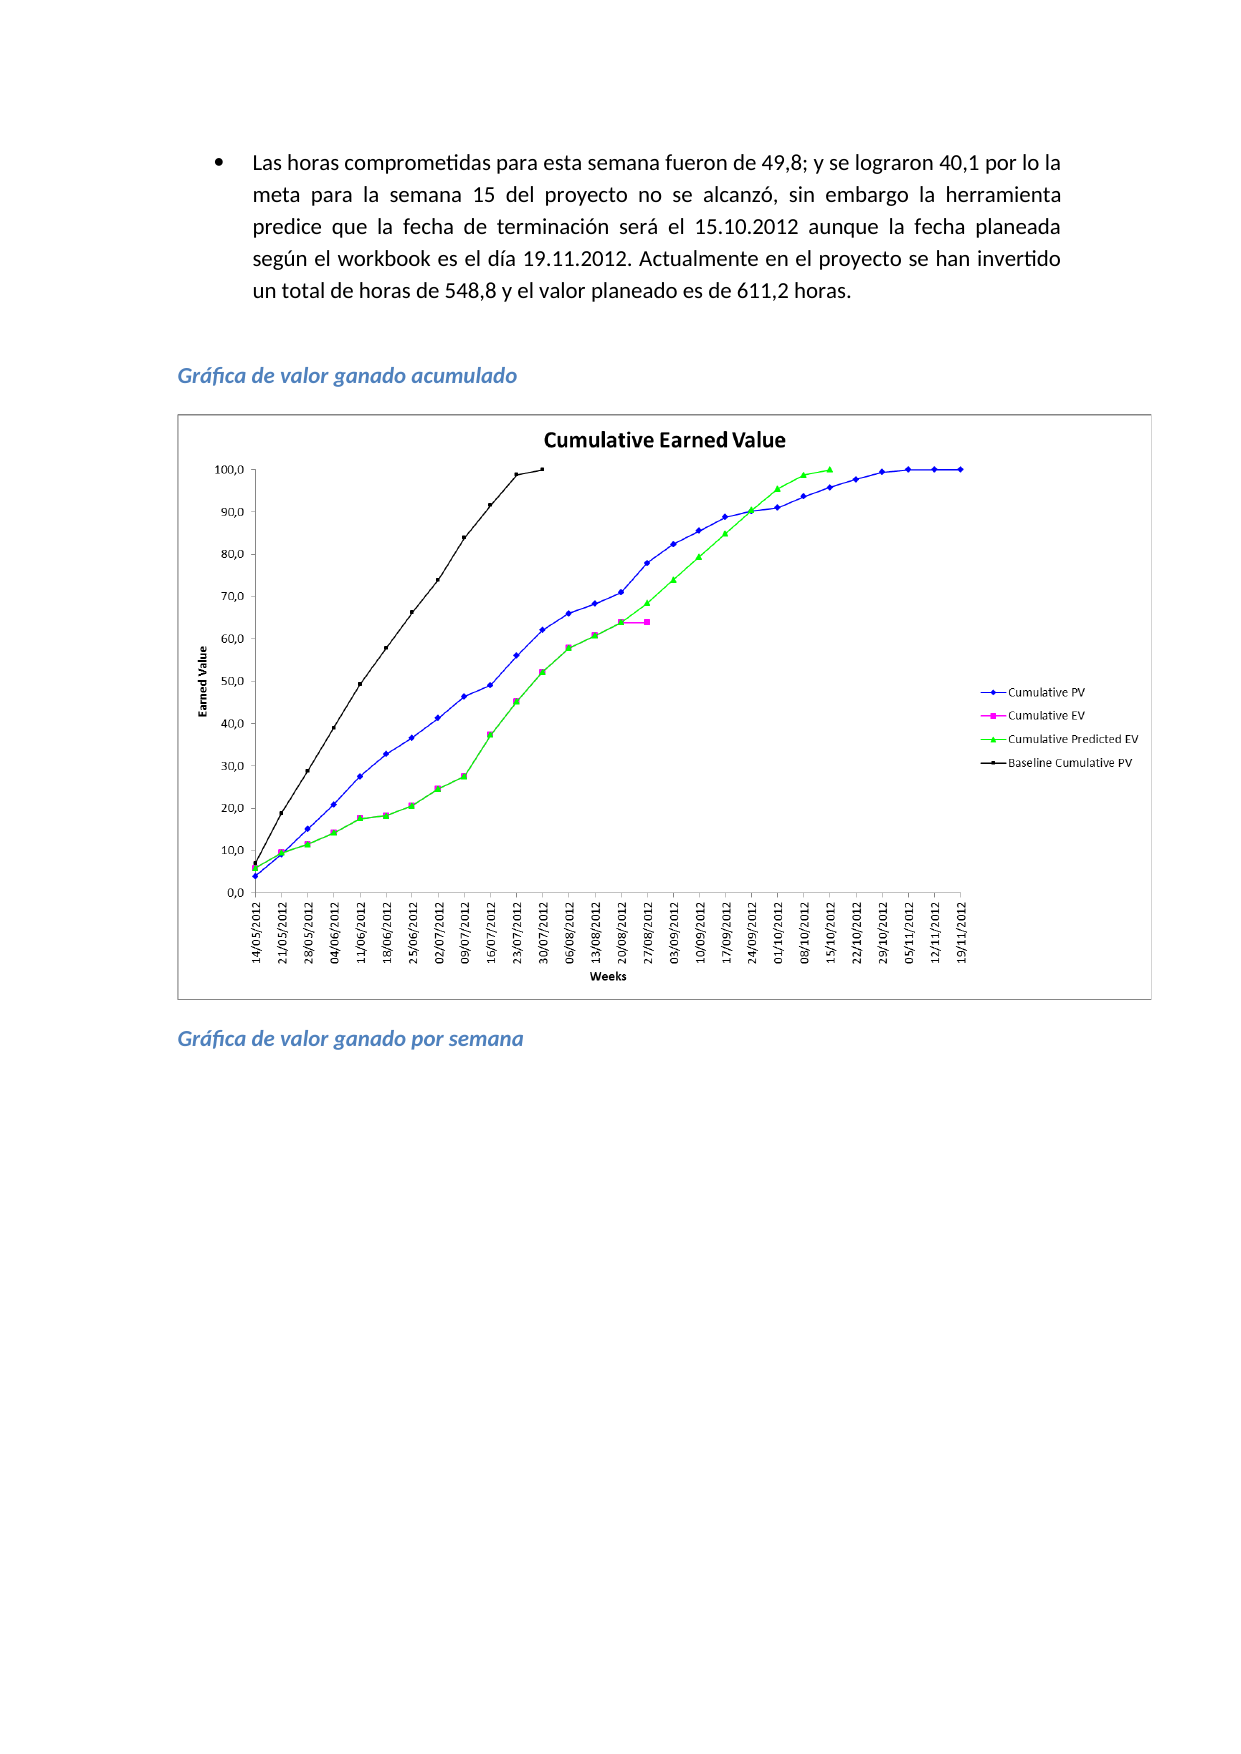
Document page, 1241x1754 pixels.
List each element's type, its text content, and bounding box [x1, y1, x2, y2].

list Las horas comprometidas para esta semana fueron de 49,8; y se lograron 40,1 por lo la meta para la semana 15 del proyecto no se alcanzó, sin embargo la herramienta predice que la fecha de terminación será el 15.10.2012 aunque la fecha planeada según el workbook es el día 19.11.2012. Actualmente en el proyecto se han invertido un total de horas de 548,8 y el valor planeado es de 611,2 horas. [215, 148, 1063, 304]
text Gráfica de valor ganado por semana [177, 1024, 1063, 1052]
text Gráfica de valor ganado acumulado [177, 362, 1063, 389]
picture [177, 414, 1152, 1000]
